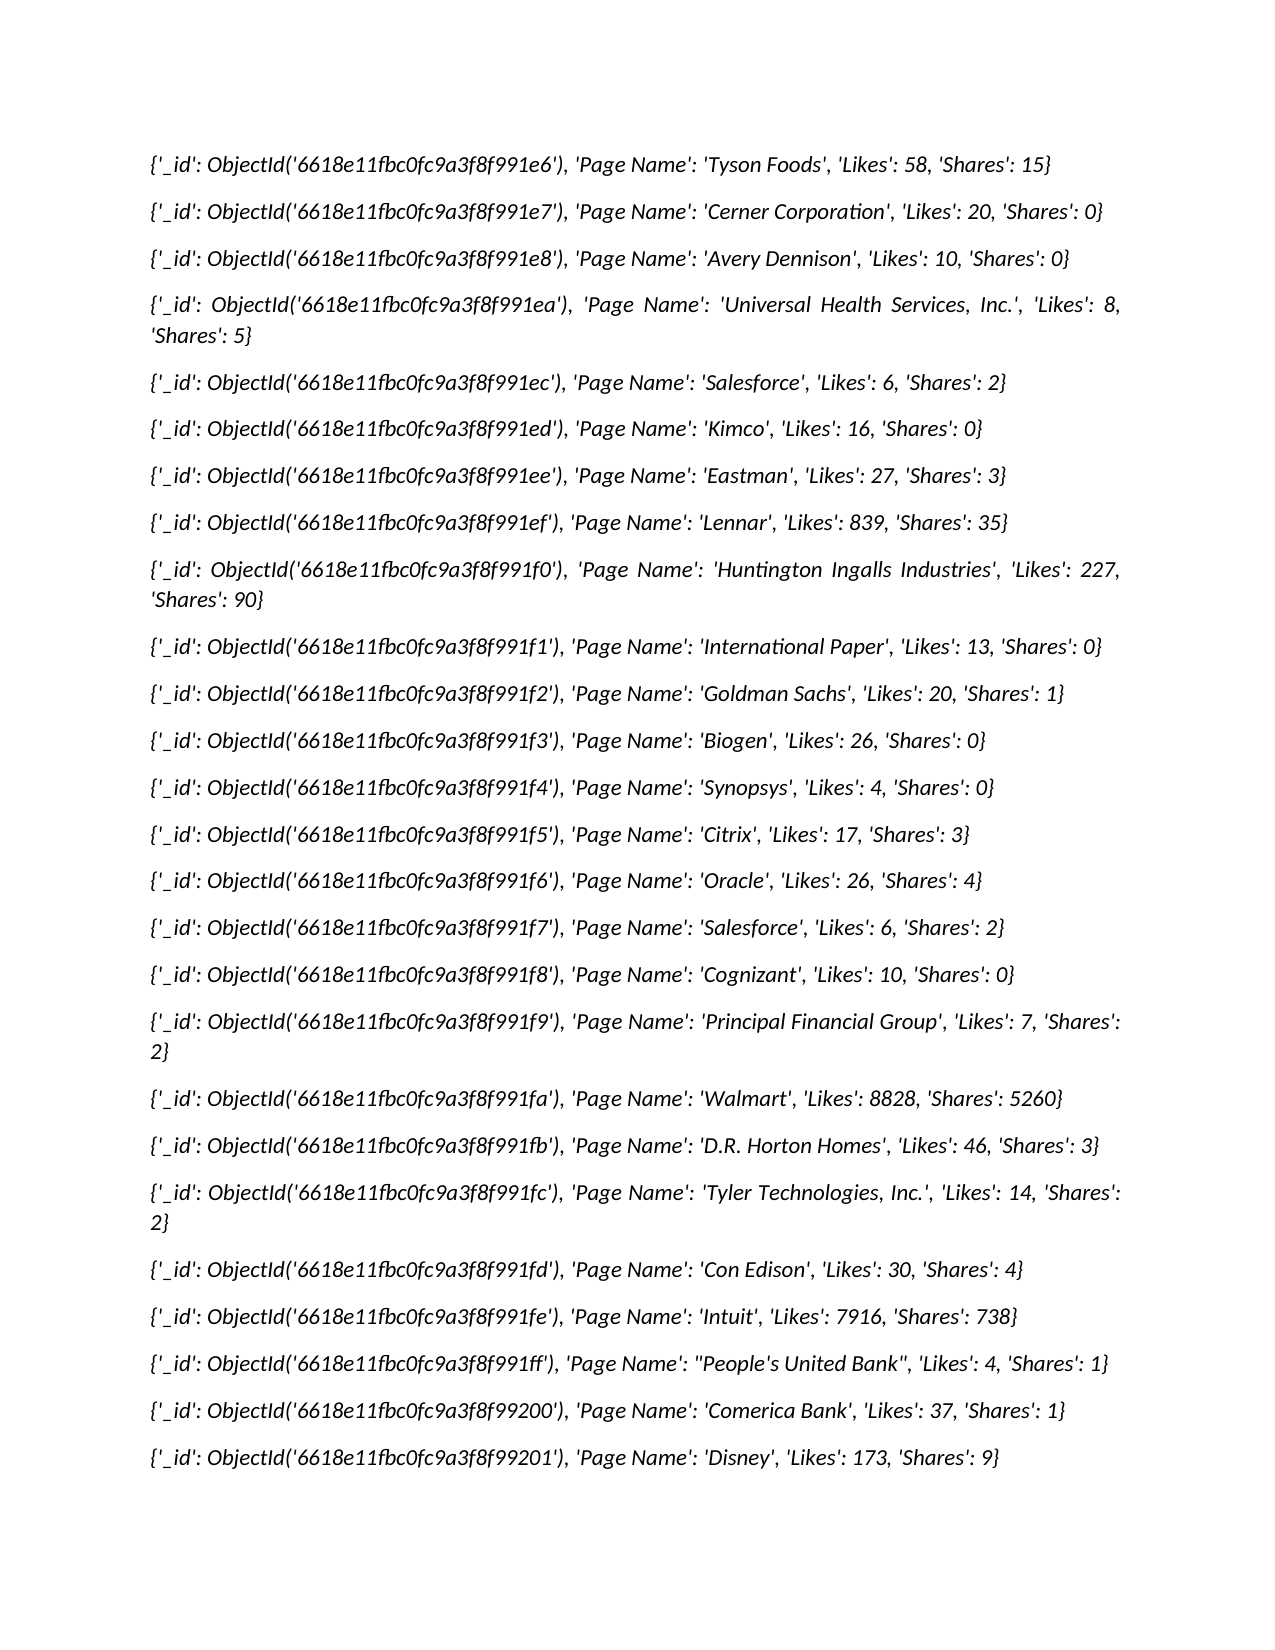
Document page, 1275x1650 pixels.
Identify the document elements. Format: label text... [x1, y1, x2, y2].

text {'_id': ObjectId('6618e11fbc0fc9a3f8f991ed'), 'Page Name': 'Kimco', 'Likes': 16, 'Shares': 0} [150, 414, 1125, 443]
text {'_id': ObjectId('6618e11fbc0fc9a3f8f991f1'), 'Page Name': 'International Paper', 'Likes': 13, 'Shares': 0} [150, 632, 1125, 660]
text {'_id': ObjectId('6618e11fbc0fc9a3f8f991f8'), 'Page Name': 'Cognizant', 'Likes': 10, 'Shares': 0} [150, 960, 1125, 988]
text {'_id': ObjectId('6618e11fbc0fc9a3f8f991ee'), 'Page Name': 'Eastman', 'Likes': 27, 'Shares': 3} [150, 461, 1125, 489]
text {'_id': ObjectId('6618e11fbc0fc9a3f8f991f9'), 'Page Name': 'Principal Financial Group', 'Likes': 7, 'Shares': 2} [150, 1007, 1125, 1066]
text {'_id': ObjectId('6618e11fbc0fc9a3f8f991f2'), 'Page Name': 'Goldman Sachs', 'Likes': 20, 'Shares': 1} [150, 679, 1125, 707]
text {'_id': ObjectId('6618e11fbc0fc9a3f8f991fd'), 'Page Name': 'Con Edison', 'Likes': 30, 'Shares': 4} [150, 1255, 1125, 1283]
text {'_id': ObjectId('6618e11fbc0fc9a3f8f991f0'), 'Page Name': 'Huntington Ingalls Industries', 'Likes': 227, 'Shares': 90} [150, 555, 1125, 613]
text {'_id': ObjectId('6618e11fbc0fc9a3f8f991f3'), 'Page Name': 'Biogen', 'Likes': 26, 'Shares': 0} [150, 726, 1125, 754]
text {'_id': ObjectId('6618e11fbc0fc9a3f8f991f5'), 'Page Name': 'Citrix', 'Likes': 17, 'Shares': 3} [150, 820, 1125, 848]
text {'_id': ObjectId('6618e11fbc0fc9a3f8f991f6'), 'Page Name': 'Oracle', 'Likes': 26, 'Shares': 4} [150, 867, 1125, 895]
text {'_id': ObjectId('6618e11fbc0fc9a3f8f991fe'), 'Page Name': 'Intuit', 'Likes': 7916, 'Shares': 738} [150, 1302, 1125, 1330]
text {'_id': ObjectId('6618e11fbc0fc9a3f8f991ef'), 'Page Name': 'Lennar', 'Likes': 839, 'Shares': 35} [150, 508, 1125, 536]
text {'_id': ObjectId('6618e11fbc0fc9a3f8f991fa'), 'Page Name': 'Walmart', 'Likes': 8828, 'Shares': 5260} [150, 1084, 1125, 1112]
text {'_id': ObjectId('6618e11fbc0fc9a3f8f991f7'), 'Page Name': 'Salesforce', 'Likes': 6, 'Shares': 2} [150, 913, 1125, 942]
text {'_id': ObjectId('6618e11fbc0fc9a3f8f991fb'), 'Page Name': 'D.R. Horton Homes', 'Likes': 46, 'Shares': 3} [150, 1131, 1125, 1159]
text {'_id': ObjectId('6618e11fbc0fc9a3f8f991ff'), 'Page Name': "People's United Bank", 'Likes': 4, 'Shares': 1} [150, 1349, 1125, 1377]
text {'_id': ObjectId('6618e11fbc0fc9a3f8f991fc'), 'Page Name': 'Tyler Technologies, Inc.', 'Likes': 14, 'Shares': 2} [150, 1178, 1125, 1236]
text {'_id': ObjectId('6618e11fbc0fc9a3f8f991ec'), 'Page Name': 'Salesforce', 'Likes': 6, 'Shares': 2} [150, 368, 1125, 396]
text {'_id': ObjectId('6618e11fbc0fc9a3f8f991e7'), 'Page Name': 'Cerner Corporation', 'Likes': 20, 'Shares': 0} [150, 197, 1125, 225]
text {'_id': ObjectId('6618e11fbc0fc9a3f8f991f4'), 'Page Name': 'Synopsys', 'Likes': 4, 'Shares': 0} [150, 773, 1125, 801]
text {'_id': ObjectId('6618e11fbc0fc9a3f8f991ea'), 'Page Name': 'Universal Health Services, Inc.', 'Likes': 8, 'Shares': 5} [150, 291, 1125, 349]
text {'_id': ObjectId('6618e11fbc0fc9a3f8f991e8'), 'Page Name': 'Avery Dennison', 'Likes': 10, 'Shares': 0} [150, 244, 1125, 272]
text {'_id': ObjectId('6618e11fbc0fc9a3f8f99201'), 'Page Name': 'Disney', 'Likes': 173, 'Shares': 9} [150, 1443, 1125, 1471]
text {'_id': ObjectId('6618e11fbc0fc9a3f8f991e6'), 'Page Name': 'Tyson Foods', 'Likes': 58, 'Shares': 15} [150, 150, 1125, 178]
text {'_id': ObjectId('6618e11fbc0fc9a3f8f99200'), 'Page Name': 'Comerica Bank', 'Likes': 37, 'Shares': 1} [150, 1396, 1125, 1424]
